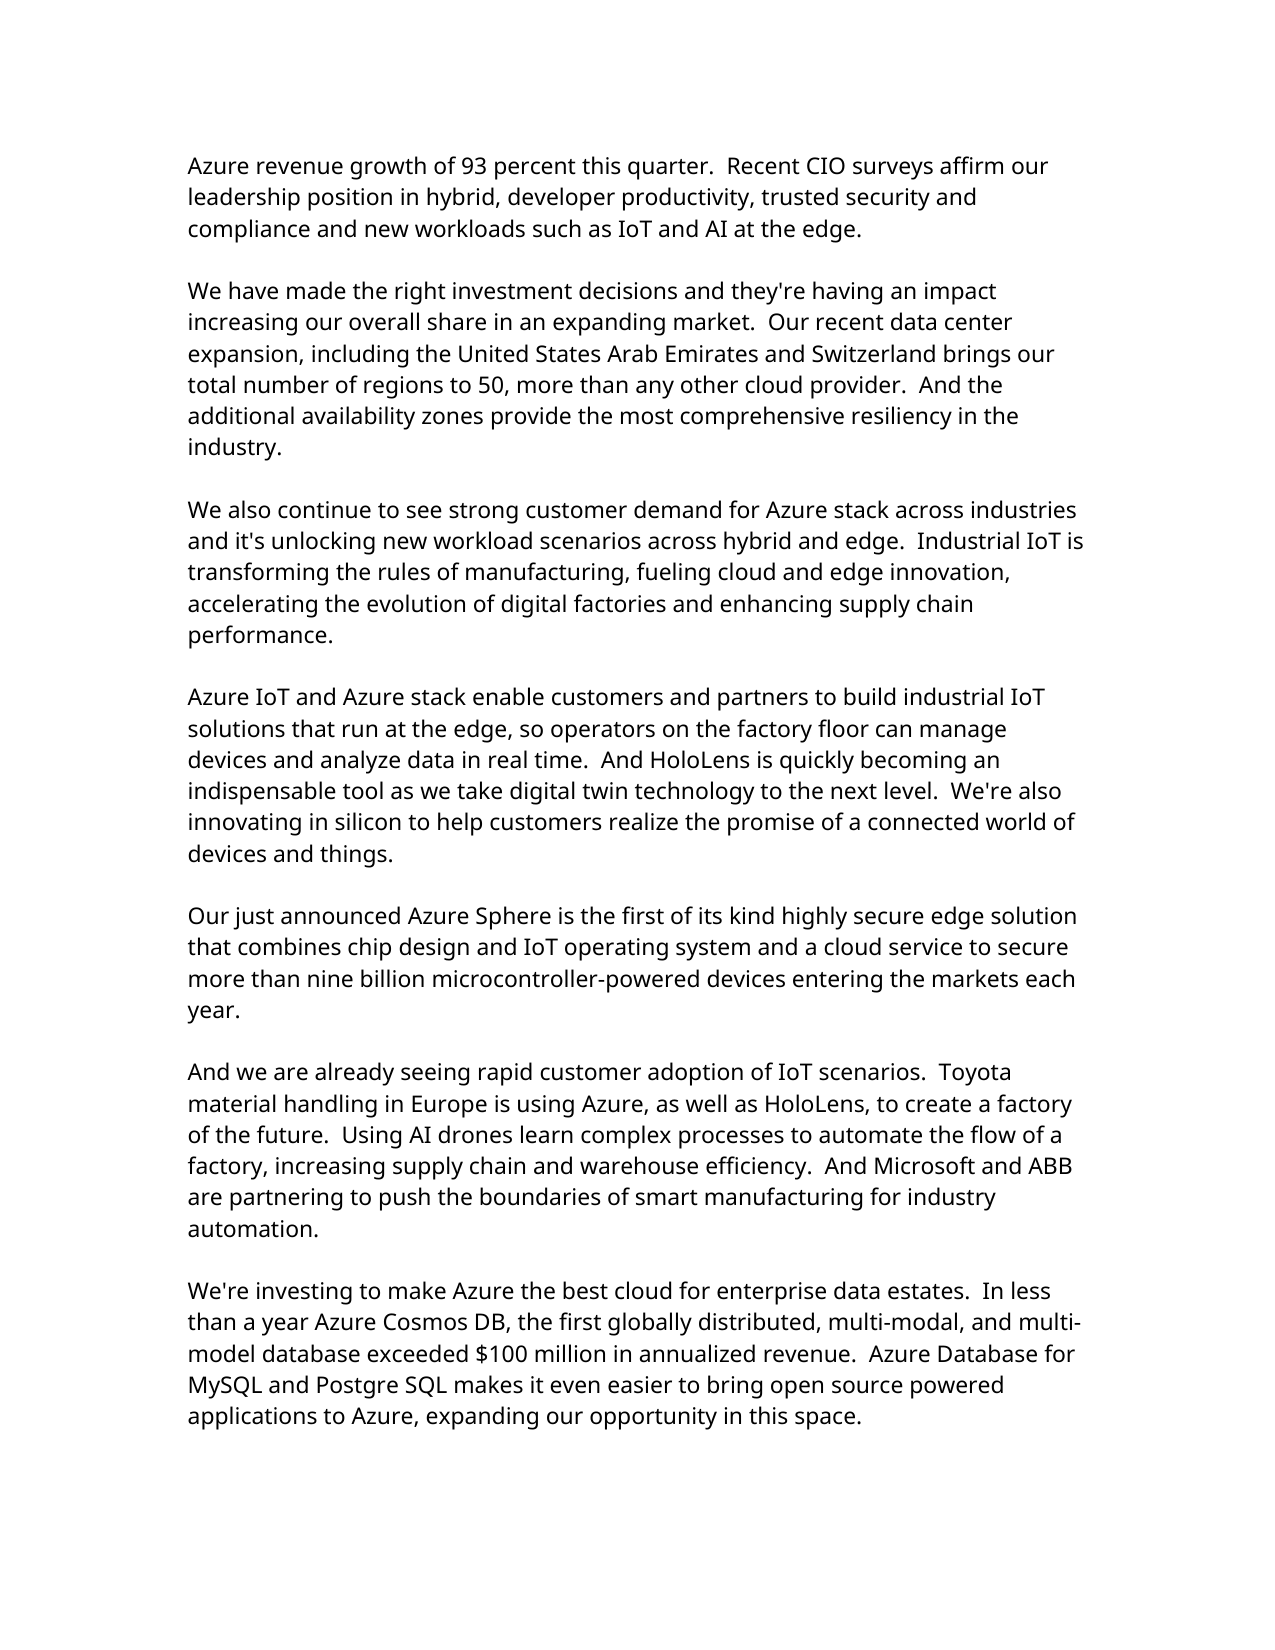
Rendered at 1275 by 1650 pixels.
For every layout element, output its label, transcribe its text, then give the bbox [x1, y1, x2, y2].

text We have made the right investment decisions and they're having an impact increasing our overall share in an expanding market. Our recent data center expansion, including the United States Arab Emirates and Switzerland brings our total number of regions to 50, more than any other cloud provider. And the additional availability zones provide the most comprehensive resiliency in the industry. [187, 275, 1087, 462]
text Azure IoT and Azure stack enable customers and partners to build industrial IoT solutions that run at the edge, so operators on the factory floor can manage devices and analyze data in real time. And HoloLens is quickly becoming an indispensable tool as we take digital twin technology to the next level. We're also innovating in silicon to help customers realize the promise of a connected world of devices and things. [187, 681, 1087, 869]
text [187, 150, 1087, 244]
text We're investing to make Azure the best cloud for enterprise data estates. In less than a year Azure Cosmos DB, the first globally distributed, multi-modal, and multi-model database exceeded $100 million in annualized revenue. Azure Database for MySQL and Postgre SQL makes it even easier to bring open source powered applications to Azure, expanding our opportunity in this space. [187, 1275, 1087, 1431]
text And we are already seeing rapid customer adoption of IoT scenarios. Toyota material handling in Europe is using Azure, as well as HoloLens, to create a factory of the future. Using AI drones learn complex processes to automate the flow of a factory, increasing supply chain and warehouse efficiency. And Microsoft and ABB are partnering to push the boundaries of smart manufacturing for industry automation. [187, 1056, 1087, 1244]
text Our just announced Azure Sphere is the first of its kind highly secure edge solution that combines chip design and IoT operating system and a cloud service to secure more than nine billion microcontroller-powered devices entering the markets each year. [187, 900, 1087, 1025]
text We also continue to see strong customer demand for Azure stack across industries and it's unlocking new workload scenarios across hybrid and edge. Industrial IoT is transforming the rules of manufacturing, fueling cloud and edge innovation, accelerating the evolution of digital factories and enhancing supply chain performance. [187, 494, 1087, 650]
